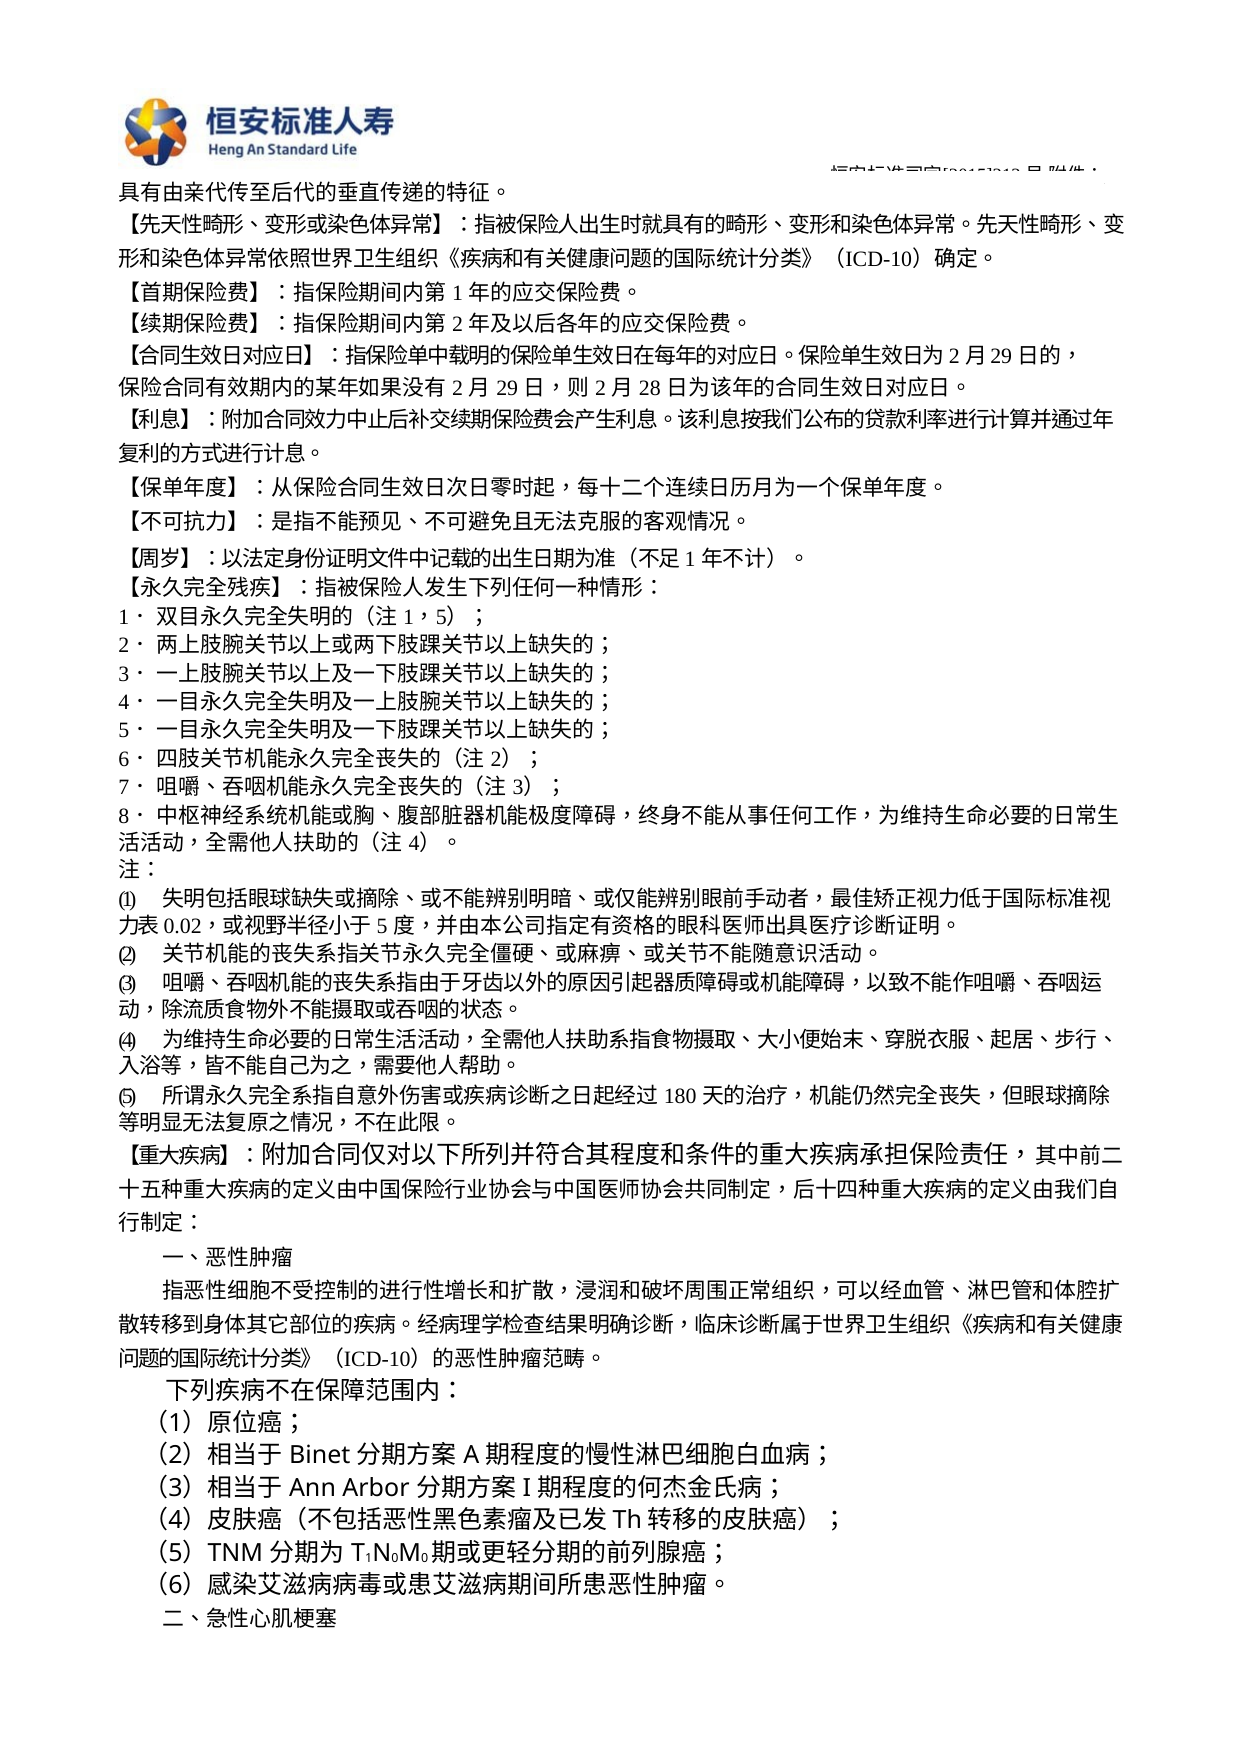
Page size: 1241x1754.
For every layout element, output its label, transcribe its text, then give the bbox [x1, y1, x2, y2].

text （1）原位癌； [143, 1405, 1144, 1438]
list 为维持生命必要的日常生活活动，全需他人扶助系指食物摄取、大小便始末、穿脱衣服、起居、步行、入浴等，皆不能自己为之，需要他人帮助。 [118, 1025, 1134, 1080]
text （2）相当于 Binet 分期方案 A 期程度的慢性淋巴细胞白血病； [143, 1438, 1144, 1470]
text 6． 四肢关节机能永久完全丧失的（注 2）； [118, 743, 1144, 772]
text 二、急性心肌梗塞 [162, 1602, 1144, 1632]
text 【首期保险费】：指保险期间内第 1 年的应交保险费。 [118, 277, 1144, 306]
text 注： [118, 856, 1144, 883]
list 失明包括眼球缺失或摘除、或不能辨别明暗、或仅能辨别眼前手动者，最佳矫正视力低于国际标准视力表 0.02，或视野半径小于 5 度，并由本公司指定有资格的眼科医师出具医疗诊断证明。 [118, 884, 1123, 940]
text （5）TNM 分期为 T1N0M0 期或更轻分期的前列腺癌； [143, 1535, 1144, 1568]
text 8． 中枢神经系统机能或胸、腹部脏器机能极度障碍，终身不能从事任何工作，为维持生命必要的日常生活活动，全需他人扶助的（注 4）。 [118, 801, 1126, 856]
text 7． 咀嚼、吞咽机能永久完全丧失的（注 3）； [118, 772, 1144, 800]
subtitle 下列疾病不在保障范围内： [165, 1376, 1144, 1405]
text 【不可抗力】：是指不能预见、不可避免且无法克服的客观情况。 [118, 506, 1144, 536]
text 5． 一目永久完全失明及一下肢踝关节以上缺失的； [118, 715, 1144, 743]
text （3）相当于 Ann Arbor 分期方案 I 期程度的何杰金氏病； [143, 1470, 1144, 1503]
list 咀嚼、吞咽机能的丧失系指由于牙齿以外的原因引起器质障碍或机能障碍，以致不能作咀嚼、吞咽运动，除流质食物外不能摄取或吞咽的状态。 [118, 968, 1123, 1023]
text 【利息】：附加合同效力中止后补交续期保险费会产生利息。该利息按我们公布的贷款利率进行计算并通过年复利的方式进行计息。 [118, 404, 1123, 467]
text 4． 一目永久完全失明及一上肢腕关节以上缺失的； [118, 687, 1144, 715]
picture [118, 88, 400, 174]
text 3． 一上肢腕关节以上及一下肢踝关节以上缺失的； [118, 658, 1144, 687]
text 指恶性细胞不受控制的进行性增长和扩散，浸润和破坏周围正常组织，可以经血管、淋巴管和体腔扩散转移到身体其它部位的疾病。经病理学检查结果明确诊断，临床诊断属于世界卫生组织《疾病和有关健康问题的国际统计分类》（ICD-10）的恶性肿瘤范畴。 [118, 1275, 1123, 1372]
text 保险合同有效期内的某年如果没有 2 月 29 日，则 2 月 28 日为该年的合同生效日对应日。 [118, 372, 1144, 402]
text 【重大疾病】：附加合同仅对以下所列并符合其程度和条件的重大疾病承担保险责任，其中前二十五种重大疾病的定义由中国保险行业协会与中国医师协会共同制定，后十四种重大疾病的定义由我们自行制定： [118, 1137, 1123, 1236]
list 所谓永久完全系指自意外伤害或疾病诊断之日起经过 180 天的治疗，机能仍然完全丧失，但眼球摘除等明显无法复原之情况，不在此限。 [118, 1082, 1123, 1137]
text 【永久完全残疾】：指被保险人发生下列任何一种情形： [118, 572, 1144, 601]
text 【续期保险费】：指保险期间内第 2 年及以后各年的应交保险费。 [118, 308, 1144, 338]
text 1． 双目永久完全失明的（注 1，5）； [118, 601, 1144, 630]
text （4）皮肤癌（不包括恶性黑色素瘤及已发Th转移的皮肤癌）； [143, 1503, 1144, 1535]
text 【合同生效日对应日】：指保险单中载明的保险单生效日在每年的对应日。保险单生效日为 2 月 29 日的， [118, 340, 1144, 370]
list 关节机能的丧失系指关节永久完全僵硬、或麻痹、或关节不能随意识活动。 [118, 940, 1144, 967]
text 【周岁】：以法定身份证明文件中记载的出生日期为准（不足 1 年不计）。 [118, 542, 1144, 572]
text 具有由亲代传至后代的垂直传递的特征。 [118, 177, 1144, 206]
text （6）感染艾滋病病毒或患艾滋病期间所患恶性肿瘤。 [143, 1568, 1144, 1600]
text 【先天性畸形、变形或染色体异常】：指被保险人出生时就具有的畸形、变形和染色体异常。先天性畸形、变形和染色体异常依照世界卫生组织《疾病和有关健康问题的国际统计分类》（ICD-10）确定。 [118, 209, 1134, 273]
text 一、恶性肿瘤 [162, 1242, 1144, 1271]
text 【保单年度】：从保险合同生效日次日零时起，每十二个连续日历月为一个保单年度。 [118, 472, 1144, 502]
text 2． 两上肢腕关节以上或两下肢踝关节以上缺失的； [118, 630, 1144, 658]
